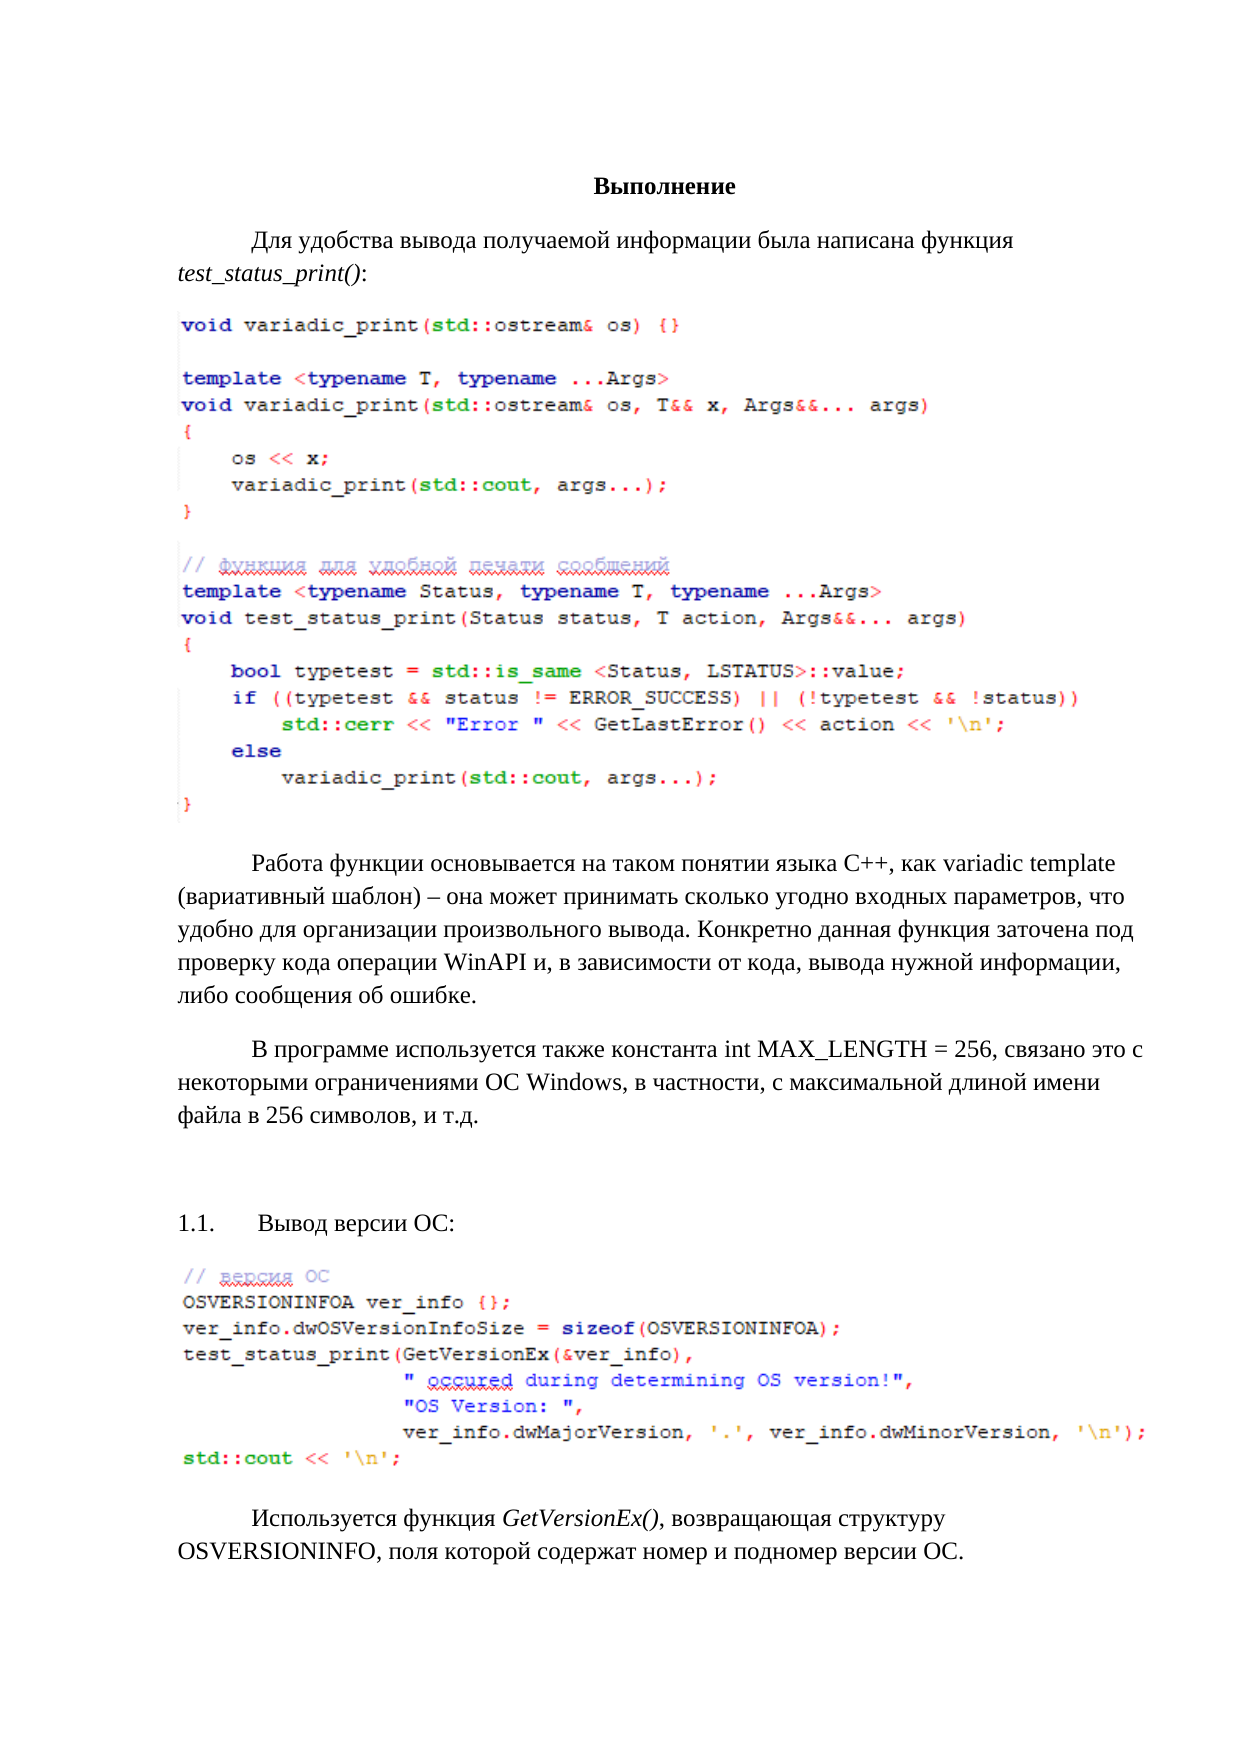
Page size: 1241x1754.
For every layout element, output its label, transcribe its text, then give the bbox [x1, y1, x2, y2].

text Выполнение [177, 171, 1152, 200]
text Используется функция GetVersionEx(), возвращающая структуру OSVERSIONINFO, поля которой содержат номер и подномер версии ОС. [177, 1503, 1152, 1564]
picture [177, 311, 1095, 823]
list Вывод версии ОС: [177, 1208, 1152, 1236]
text Для удобства вывода получаемой информации была написана функция test_status_print(): [177, 225, 1152, 287]
text Работа функции основывается на таком понятии языка С++, как variadic template (вариативный шаблон) – она может принимать сколько угодно входных параметров, что удобно для организации произвольного вывода. Конкретно данная функция заточена под проверку кода операции WinAPI и, в зависимости от кода, вывода нужной информации, либо сообщения об ошибке. [177, 848, 1152, 1009]
text В программе используется также константа int MAX_LENGTH = 256, связано это с некоторыми ограничениями ОС Windows, в частности, с максимальной длиной имени файла в 256 символов, и т.д. [177, 1034, 1152, 1129]
picture [177, 1261, 1153, 1478]
